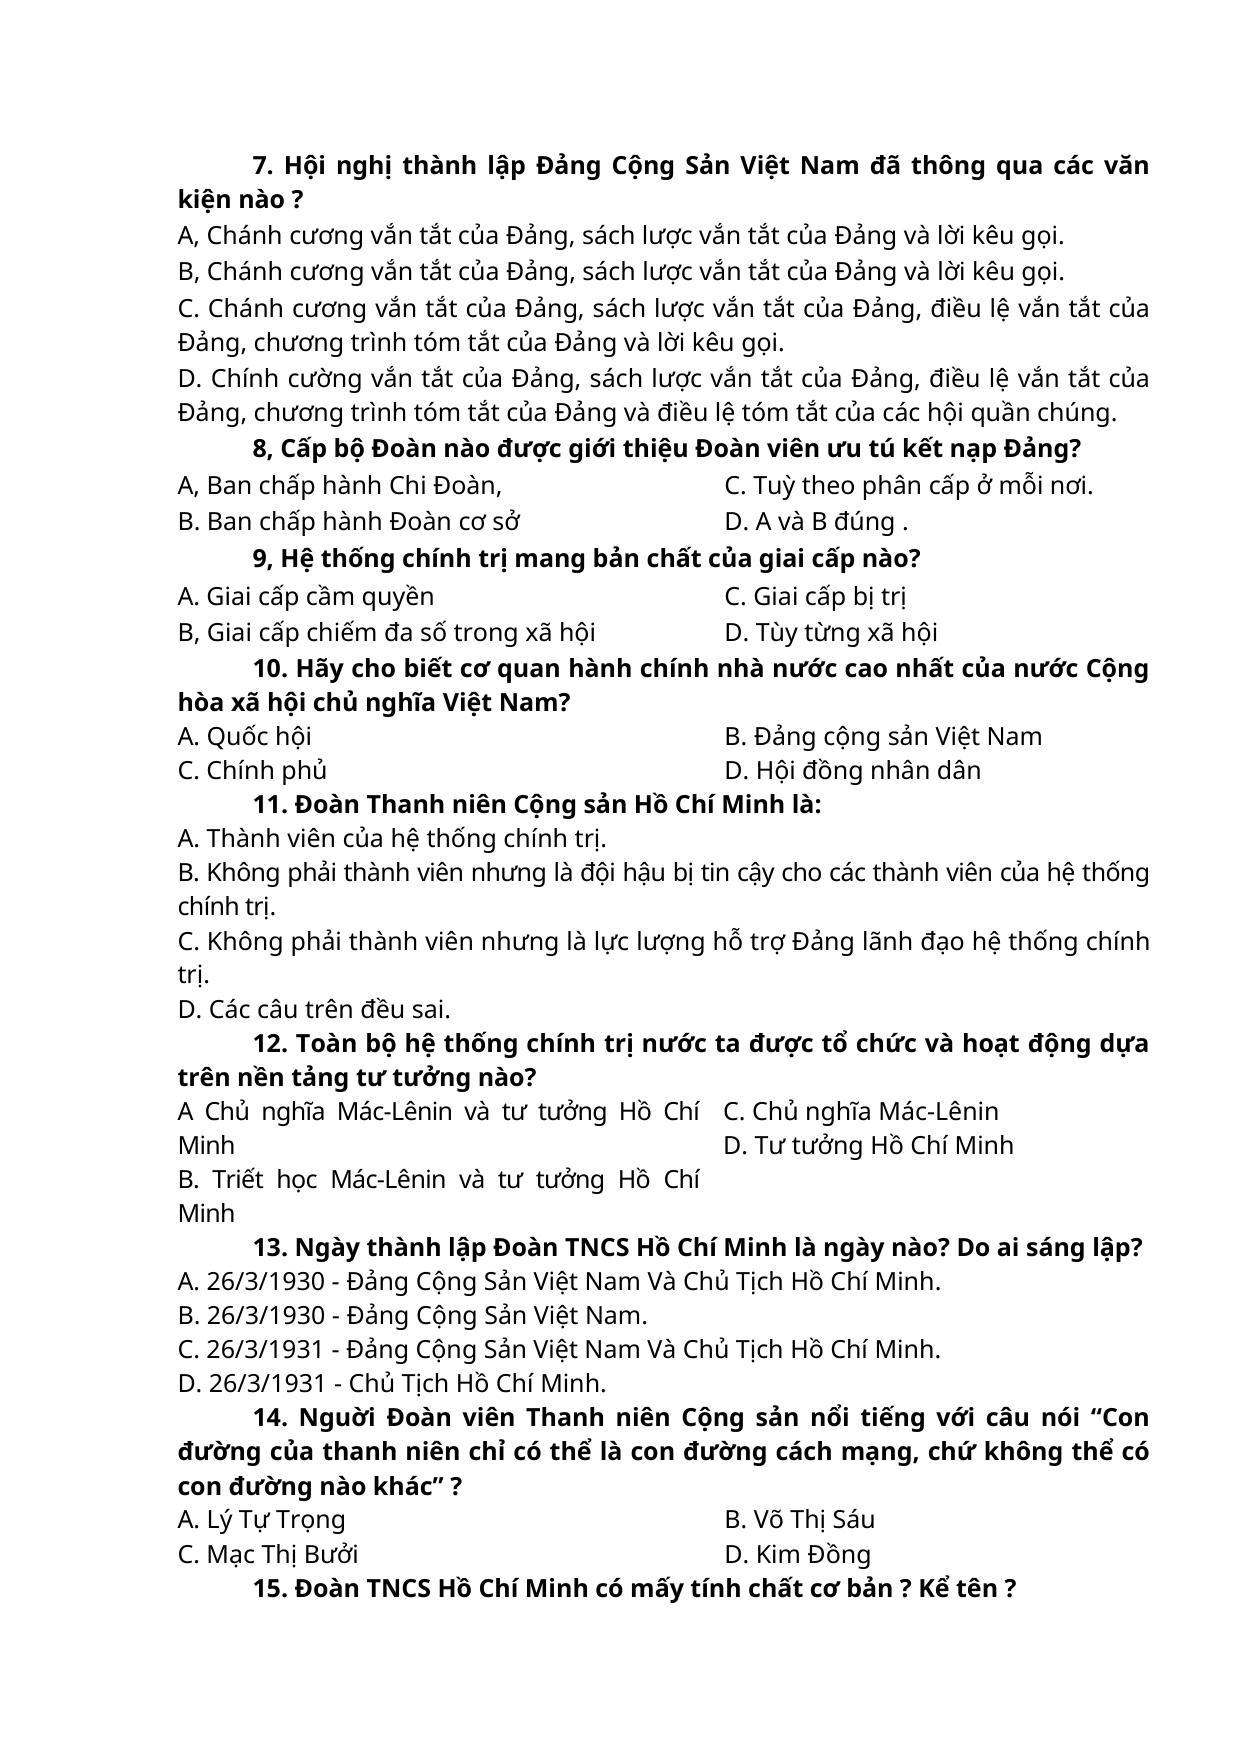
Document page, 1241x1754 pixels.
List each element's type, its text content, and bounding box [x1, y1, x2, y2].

table_header C. Chủ nghĩa Mác-Lênin D. Tư tưởng Hồ Chí Minh [712, 1094, 1110, 1230]
table_header A. Lý Tự Trọng C. Mạc Thị Bưởi [166, 1502, 638, 1570]
table_header A, Ban chấp hành Chi Đoàn, B. Ban chấp hành Đoàn cơ sở [166, 467, 638, 540]
text A. Thành viên của hệ thống chính trị. [177, 821, 1152, 855]
text 15. Đoàn TNCS Hồ Chí Minh có mấy tính chất cơ bản ? Kể tên ? [177, 1570, 1152, 1604]
table_header B. Đảng cộng sản Việt Nam D. Hội đồng nhân dân [638, 719, 1110, 787]
table_header A Chủ nghĩa Mác-Lênin và tư tưởng Hồ Chí Minh B. Triết học Mác-Lênin và tư tưởng Hồ Chí Minh [166, 1094, 712, 1230]
text B, Chánh cương vắn tắt của Đảng, sách lược vắn tắt của Đảng và lời kêu gọi. [177, 254, 1152, 288]
text 10. Hãy cho biết cơ quan hành chính nhà nước cao nhất của nước Cộng hòa xã hội chủ nghĩa Việt Nam? [177, 651, 1152, 719]
text D. Chính cường vắn tắt của Đảng, sách lược vắn tắt của Đảng, điều lệ vắn tắt của Đảng, chương trình tóm tắt của Đảng và điều lệ tóm tắt của các hội quần chúng. [177, 360, 1152, 428]
table_header C. Giai cấp bị trị D. Tùy từng xã hội [638, 577, 1110, 651]
text B. 26/3/1930 - Đảng Cộng Sản Việt Nam. [177, 1298, 1152, 1332]
text C. Chánh cương vắn tắt của Đảng, sách lược vắn tắt của Đảng, điều lệ vắn tắt của Đảng, chương trình tóm tắt của Đảng và lời kêu gọi. [177, 290, 1152, 358]
text A, Chánh cương vắn tắt của Đảng, sách lược vắn tắt của Đảng và lời kêu gọi. [177, 218, 1152, 252]
table_header C. Tuỳ theo phân cấp ở mỗi nơi. D. A và B đúng . [638, 467, 1110, 540]
text 13. Ngày thành lập Đoàn TNCS Hồ Chí Minh là ngày nào? Do ai sáng lập? [177, 1230, 1152, 1264]
table_header B. Võ Thị Sáu D. Kim Đồng [638, 1502, 1110, 1570]
text 12. Toàn bộ hệ thống chính trị nước ta được tổ chức và hoạt động dựa trên nền tảng tư tưởng nào? [177, 1025, 1152, 1093]
text B. Không phải thành viên nhưng là đội hậu bị tin cậy cho các thành viên của hệ thống chính trị. [177, 855, 1152, 923]
text D. 26/3/1931 - Chủ Tịch Hồ Chí Minh. [177, 1366, 1152, 1400]
text 11. Đoàn Thanh niên Cộng sản Hồ Chí Minh là: [177, 787, 1152, 821]
text 8, Cấp bộ Đoàn nào được giới thiệu Đoàn viên ưu tú kết nạp Đảng? [177, 431, 1152, 465]
table_header A. Quốc hội C. Chính phủ [166, 719, 638, 787]
text A. 26/3/1930 - Đảng Cộng Sản Việt Nam Và Chủ Tịch Hồ Chí Minh. [177, 1264, 1152, 1298]
text C. 26/3/1931 - Đảng Cộng Sản Việt Nam Và Chủ Tịch Hồ Chí Minh. [177, 1332, 1152, 1366]
text 14. Nguời Đoàn viên Thanh niên Cộng sản nổi tiếng với câu nói “Con đường của thanh niên chỉ có thể là con đường cách mạng, chứ không thể có con đường nào khác” ? [177, 1400, 1152, 1502]
text 7. Hội nghị thành lập Đảng Cộng Sản Việt Nam đã thông qua các văn kiện nào ? [177, 148, 1152, 216]
table_header A. Giai cấp cầm quyền B, Giai cấp chiếm đa số trong xã hội [166, 577, 638, 651]
text D. Các câu trên đều sai. [177, 991, 1152, 1025]
text 9, Hệ thống chính trị mang bản chất của giai cấp nào? [177, 541, 1152, 575]
text C. Không phải thành viên nhưng là lực lượng hỗ trợ Đảng lãnh đạo hệ thống chính trị. [177, 923, 1152, 991]
